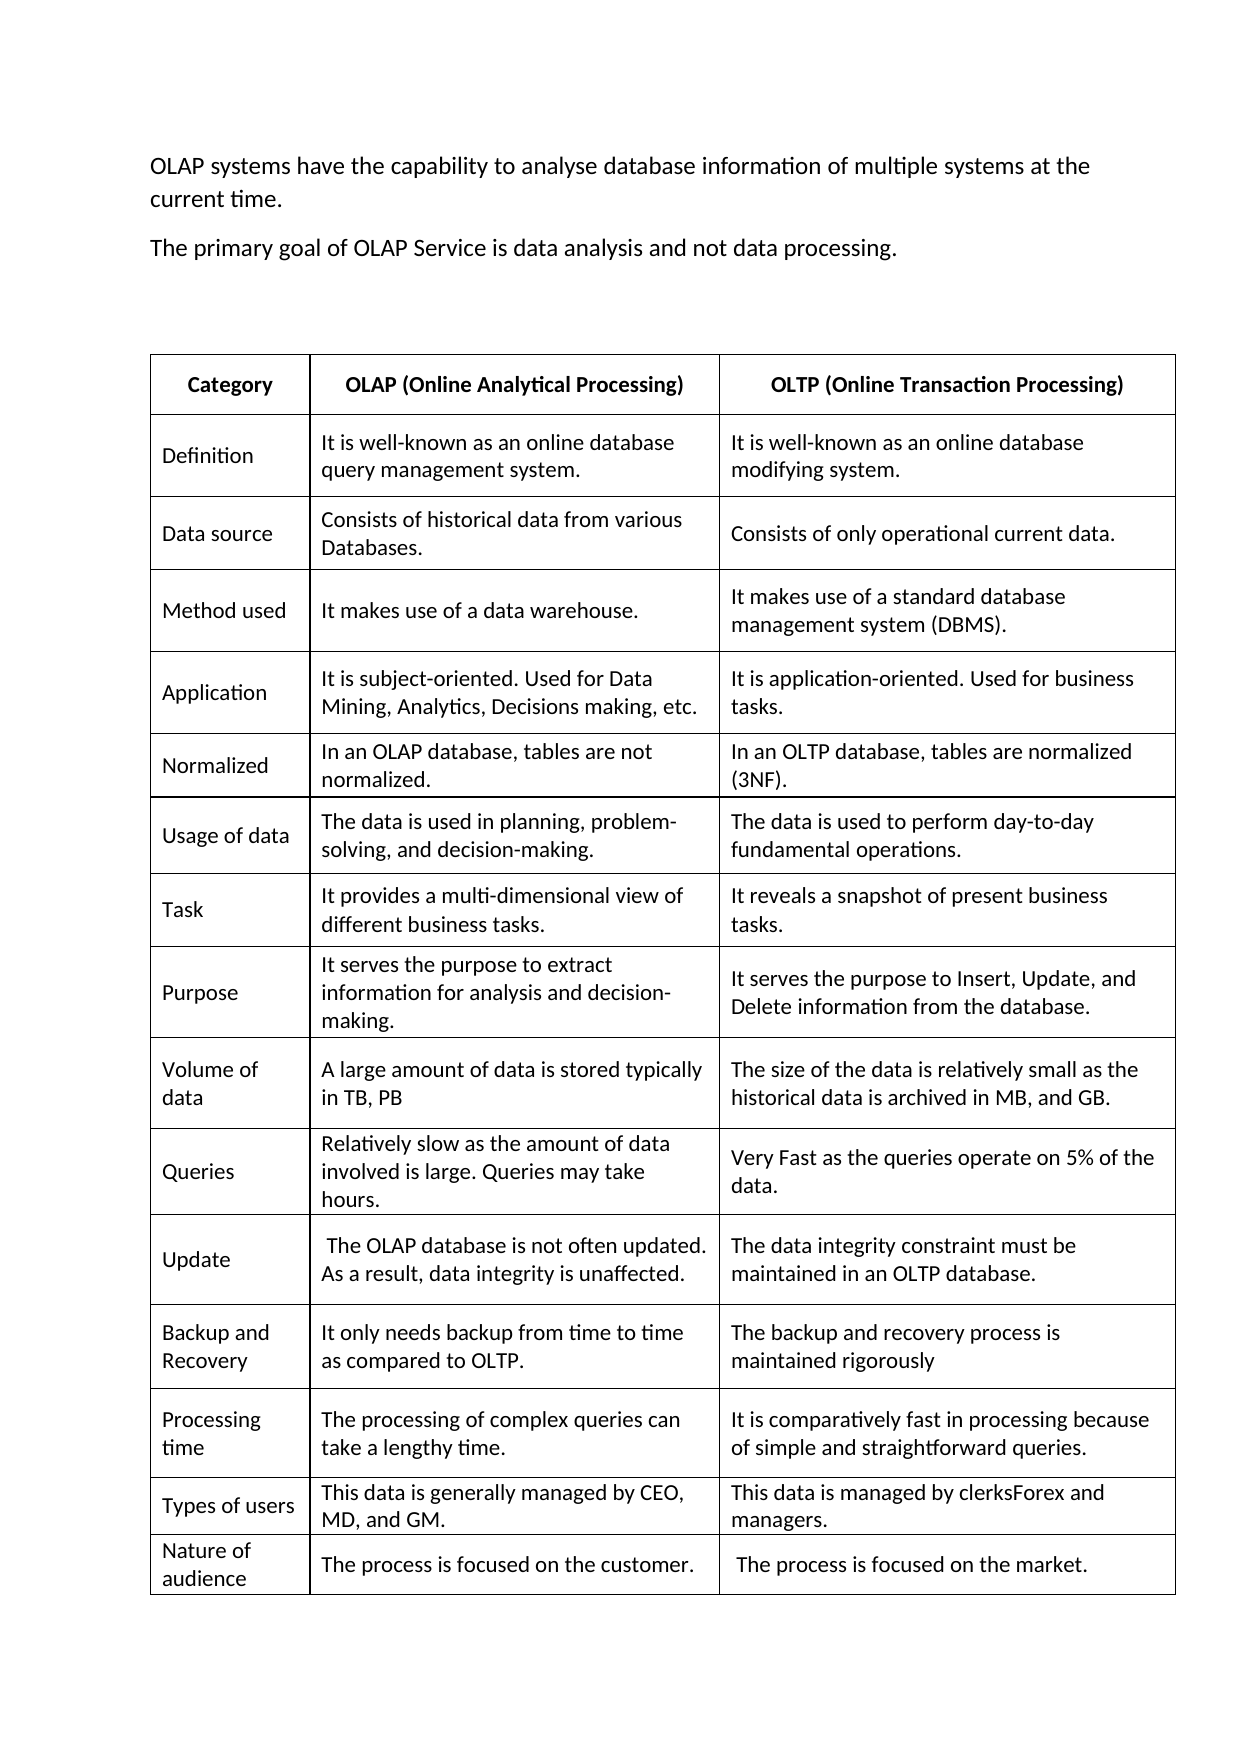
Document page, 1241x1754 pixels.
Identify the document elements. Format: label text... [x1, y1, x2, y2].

table_cell The OLAP database is not often updated. As a result, data integrity is unaffected. [311, 1215, 719, 1303]
table_cell The processing of complex queries can take a lengthy time. [311, 1389, 719, 1477]
table_cell It serves the purpose to Insert, Update, and Delete information from the database. [720, 947, 1175, 1037]
table_cell Types of users [151, 1478, 309, 1534]
table_cell Nature of audience [151, 1535, 309, 1593]
table_cell The data is used in planning, problem-solving, and decision-making. [311, 798, 719, 872]
table_cell Consists of historical data from various Databases. [311, 497, 719, 568]
table_cell Update [151, 1215, 309, 1303]
table_cell It is comparatively fast in processing because of simple and straightforward queries. [720, 1389, 1175, 1477]
table_cell Definition [151, 415, 309, 496]
table_cell It makes use of a standard database management system (DBMS). [720, 570, 1175, 651]
table_cell Queries [151, 1129, 309, 1214]
table_cell The process is focused on the market. [720, 1535, 1175, 1593]
table_cell This data is managed by clerksForex and managers. [720, 1478, 1175, 1534]
table_cell It is application-oriented. Used for business tasks. [720, 652, 1175, 733]
table_cell The size of the data is relatively small as the historical data is archived in MB, and GB. [720, 1038, 1175, 1128]
table_cell It is well-known as an online database modifying system. [720, 415, 1175, 496]
table_cell In an OLTP database, tables are normalized (3NF). [720, 734, 1175, 796]
text The primary goal of OLAP Service is data analysis and not data processing. [150, 232, 1090, 263]
table_cell It only needs backup from time to time as compared to OLTP. [311, 1305, 719, 1388]
table_cell It is subject-oriented. Used for Data Mining, Analytics, Decisions making, etc. [311, 652, 719, 733]
table_header OLAP (Online Analytical Processing) [311, 355, 719, 414]
table_cell In an OLAP database, tables are not normalized. [311, 734, 719, 796]
table_cell Purpose [151, 947, 309, 1037]
table_cell Volume of data [151, 1038, 309, 1128]
table_cell The backup and recovery process is maintained rigorously [720, 1305, 1175, 1388]
table_cell Relatively slow as the amount of data involved is large. Queries may take hours. [311, 1129, 719, 1214]
table_cell Very Fast as the queries operate on 5% of the data. [720, 1129, 1175, 1214]
table_cell This data is generally managed by CEO, MD, and GM. [311, 1478, 719, 1534]
table_cell Backup and Recovery [151, 1305, 309, 1388]
table_cell Data source [151, 497, 309, 568]
table_cell A large amount of data is stored typically in TB, PB [311, 1038, 719, 1128]
table_cell It makes use of a data warehouse. [311, 570, 719, 651]
table_cell Consists of only operational current data. [720, 497, 1175, 568]
table_cell Processing time [151, 1389, 309, 1477]
text OLAP systems have the capability to analyse database information of multiple systems at the current time. [150, 150, 1090, 213]
table_cell The data integrity constraint must be maintained in an OLTP database. [720, 1215, 1175, 1303]
table_cell It serves the purpose to extract information for analysis and decision-making. [311, 947, 719, 1037]
table_cell Method used [151, 570, 309, 651]
table_cell Task [151, 874, 309, 946]
table_header OLTP (Online Transaction Processing) [720, 355, 1175, 414]
table_cell It reveals a snapshot of present business tasks. [720, 874, 1175, 946]
table_cell It provides a multi-dimensional view of different business tasks. [311, 874, 719, 946]
table_header Category [151, 355, 309, 414]
table_cell Usage of data [151, 798, 309, 872]
table_cell Normalized [151, 734, 309, 796]
table_cell Application [151, 652, 309, 733]
table_cell It is well-known as an online database query management system. [311, 415, 719, 496]
table_cell The process is focused on the customer. [311, 1535, 719, 1593]
table_cell The data is used to perform day-to-day fundamental operations. [720, 798, 1175, 872]
